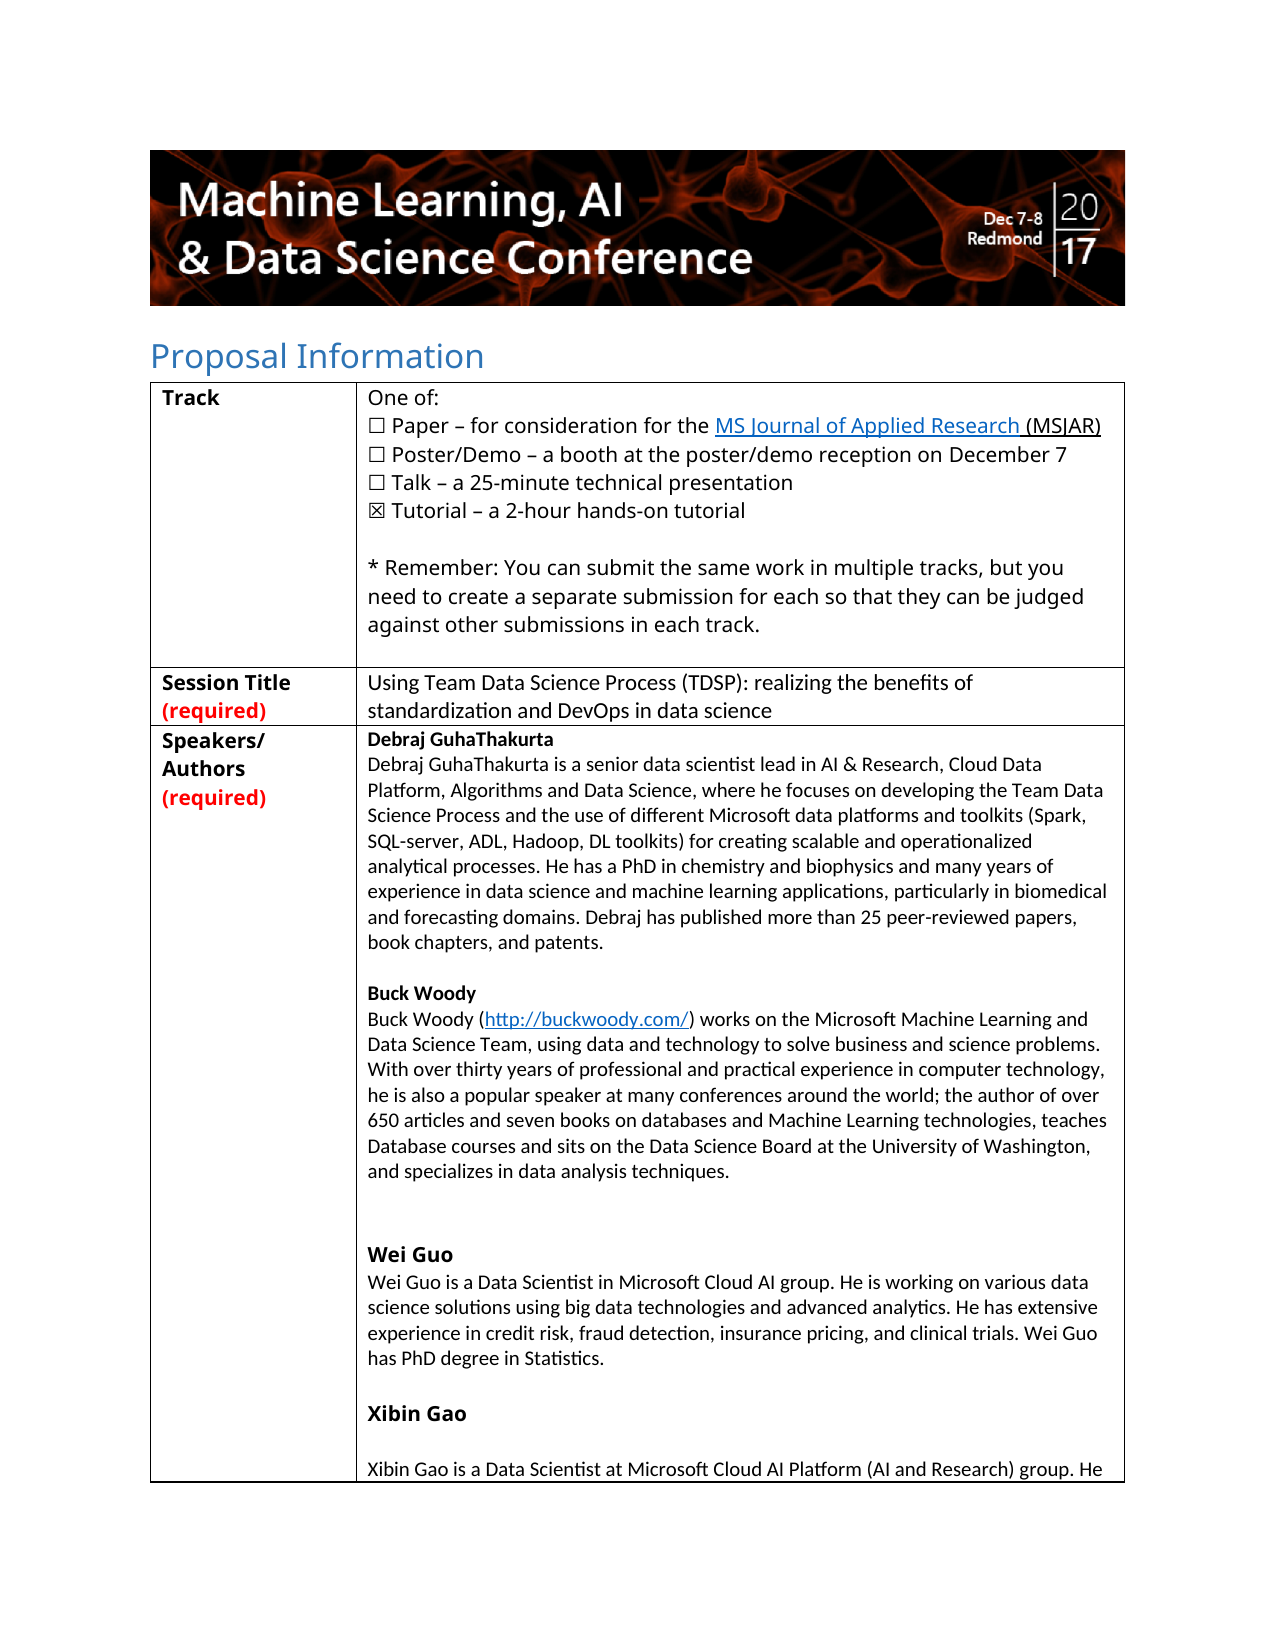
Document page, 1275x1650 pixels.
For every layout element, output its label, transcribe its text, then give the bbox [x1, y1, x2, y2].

table_cell Session Title (required) [151, 668, 356, 725]
picture [150, 150, 1125, 306]
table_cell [357, 726, 1124, 1481]
table_header Track [151, 383, 356, 667]
table_cell Using Team Data Science Process (TDSP): realizing the benefits of standardization and DevOps in data science [357, 668, 1124, 725]
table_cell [151, 726, 356, 1481]
table_header One of: Paper – for consideration for the MS Journal of Applied Research (MSJAR) Poster/Demo – a booth at the poster/demo reception on December 7 Talk – a 25-minute technical presentation Tutorial – a 2-hour hands-on tutorial * Remember: You can submit the same work in multiple tracks, but you need to create a separate submission for each so that they can be judged against other submissions in each track. [357, 383, 1124, 667]
subtitle Proposal Information [150, 333, 1125, 378]
